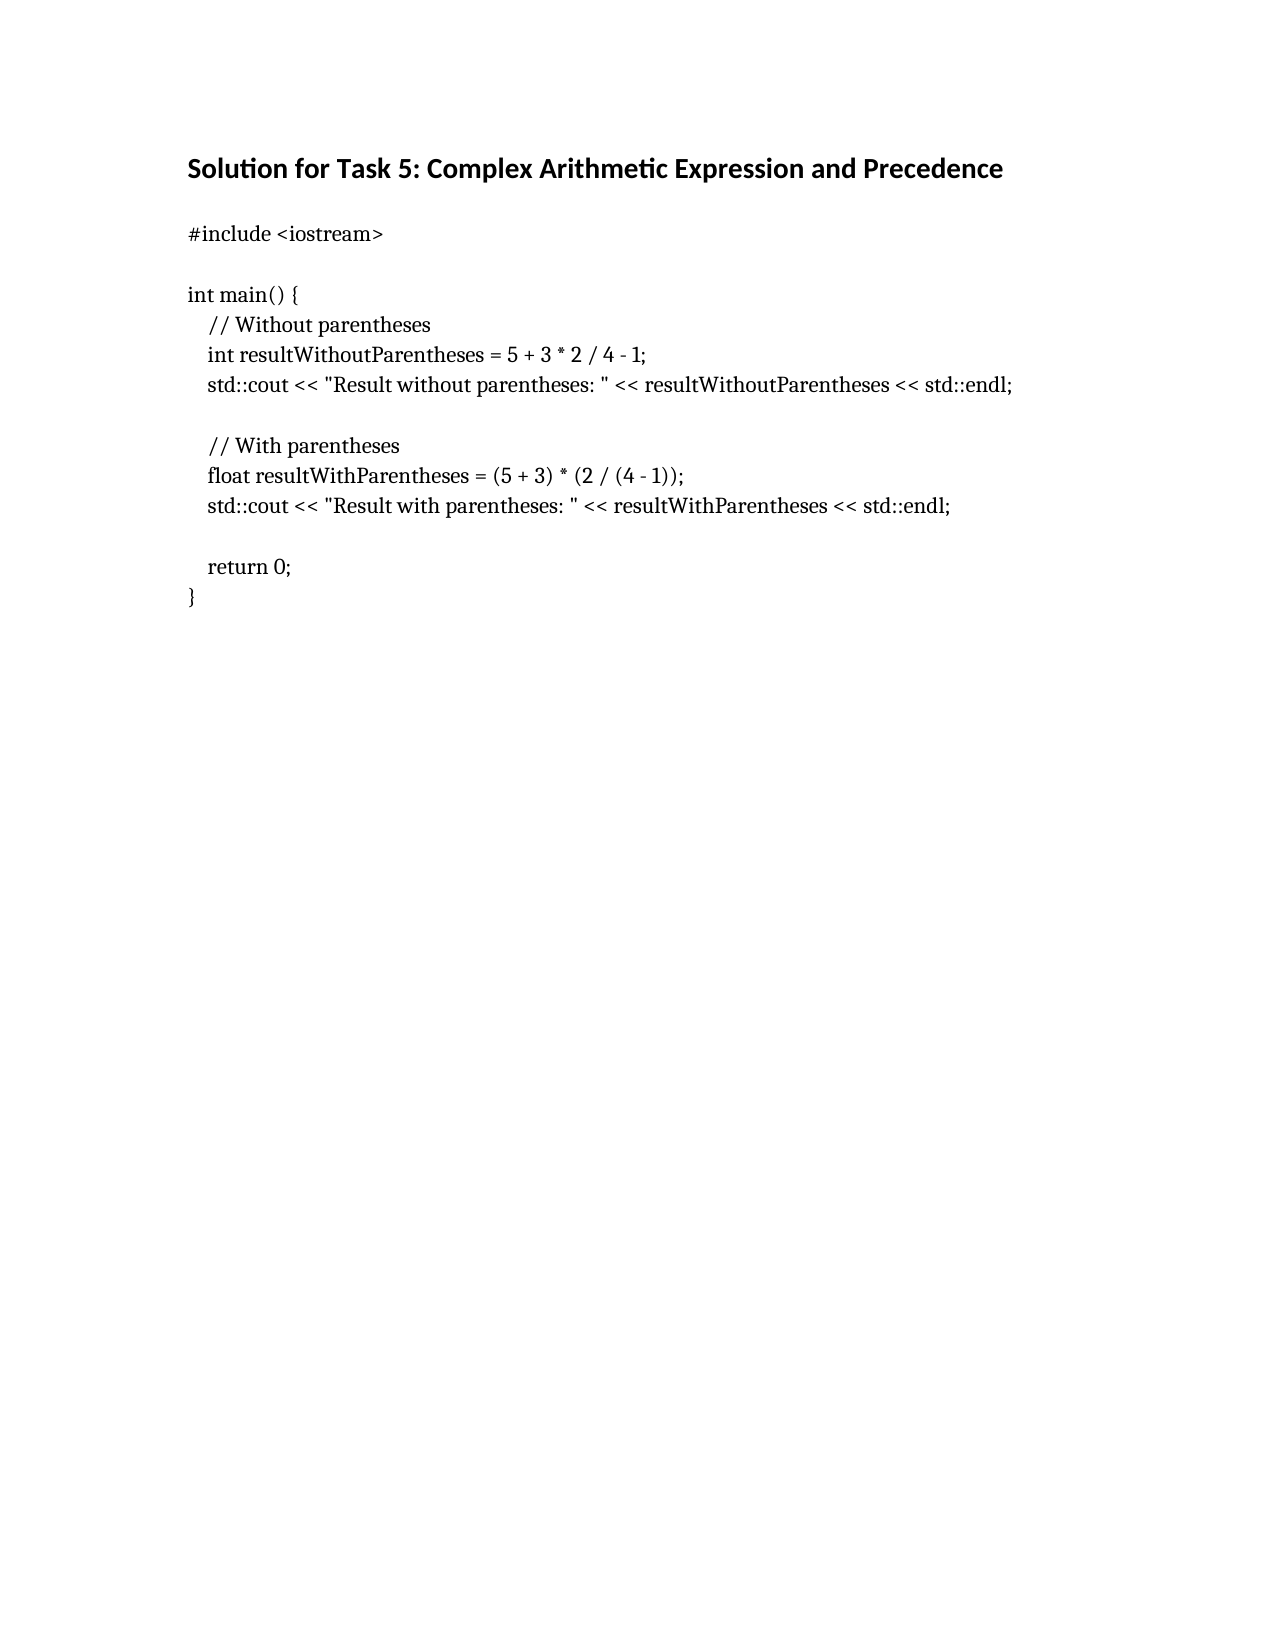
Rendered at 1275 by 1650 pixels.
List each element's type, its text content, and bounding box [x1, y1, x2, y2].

subtitle Solution for Task 5: Complex Arithmetic Expression and Precedence [187, 150, 1087, 186]
text #include <iostream> int main() { // Without parentheses int resultWithoutParentheses = 5 + 3 * 2 / 4 - 1; std::cout << "Result without parentheses: " << resultWithoutParentheses << std::endl; // With parentheses float resultWithParentheses = (5 + 3) * (2 / (4 - 1)); std::cout << "Result with parentheses: " << resultWithParentheses << std::endl; return 0; } [187, 191, 1087, 640]
